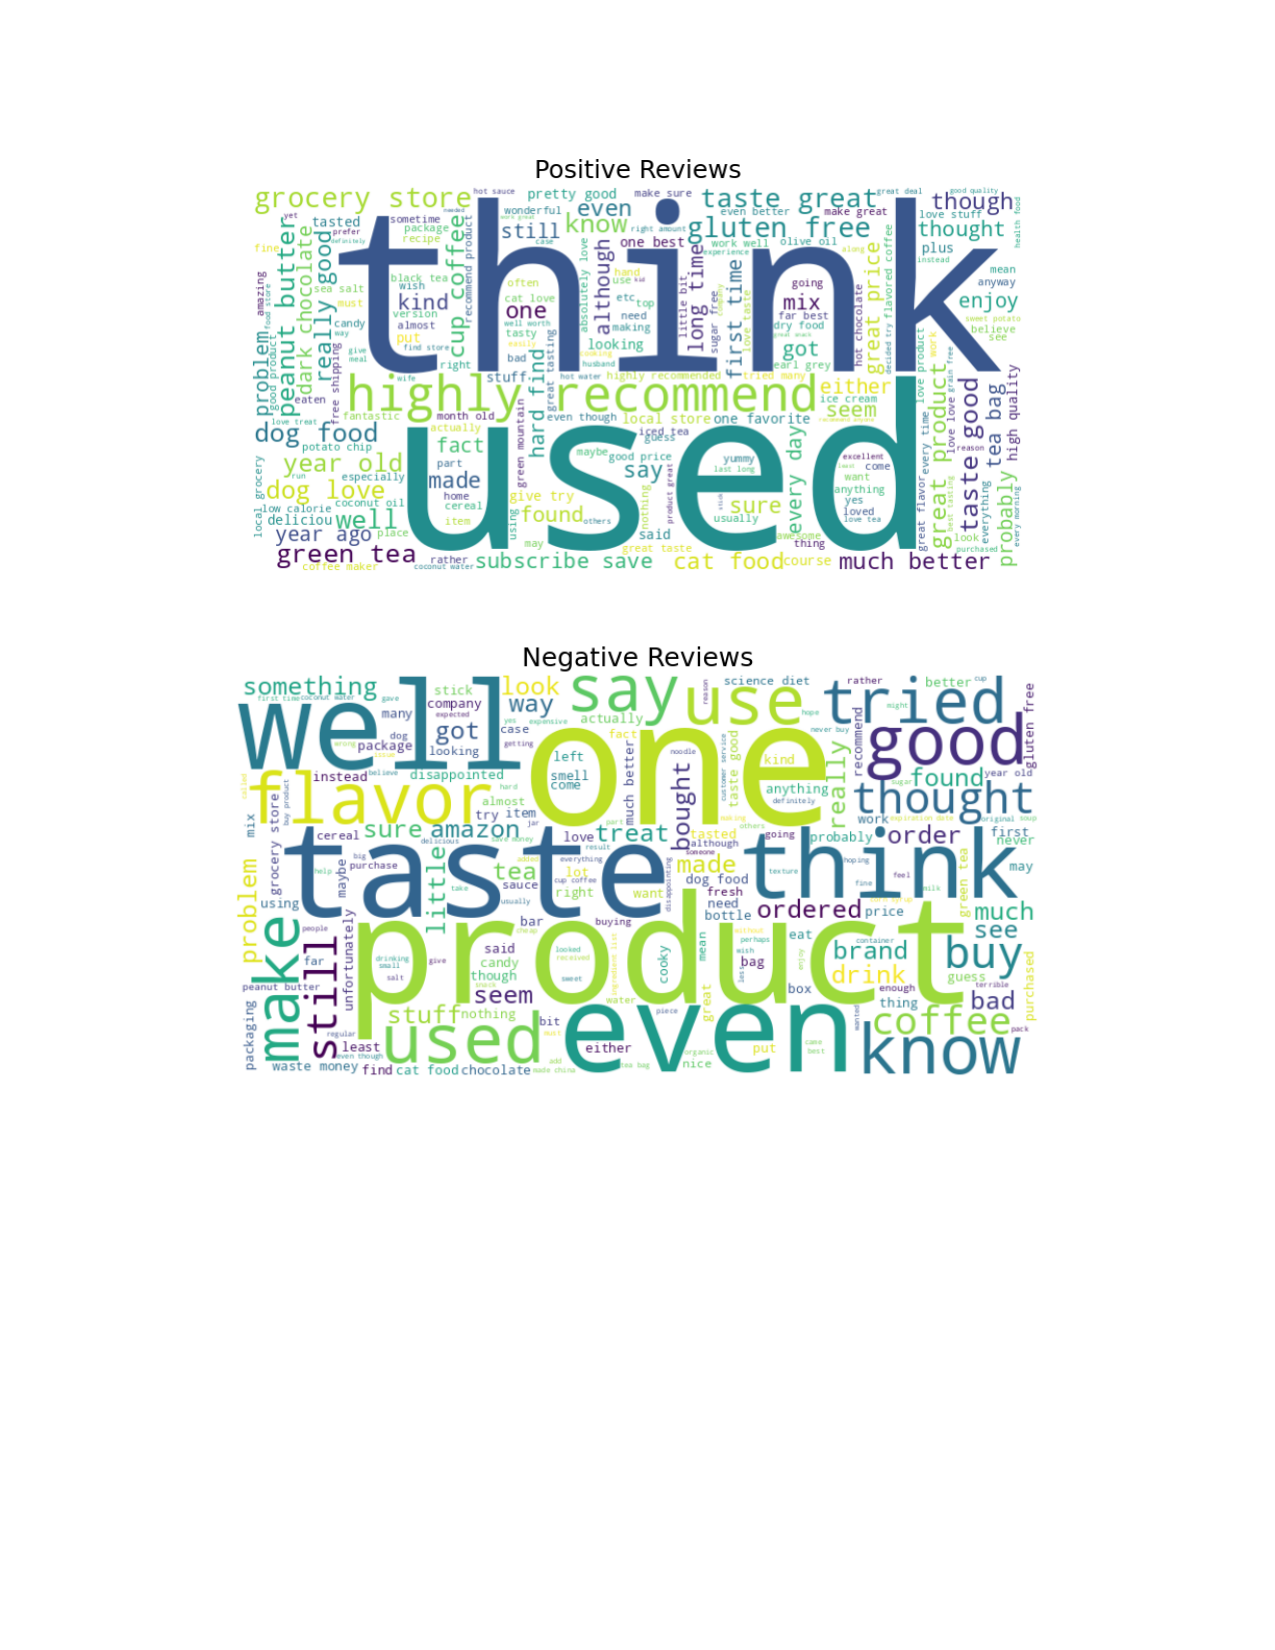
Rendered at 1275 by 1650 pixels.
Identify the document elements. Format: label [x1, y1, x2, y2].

picture [242, 150, 1033, 582]
picture [226, 637, 1049, 1087]
